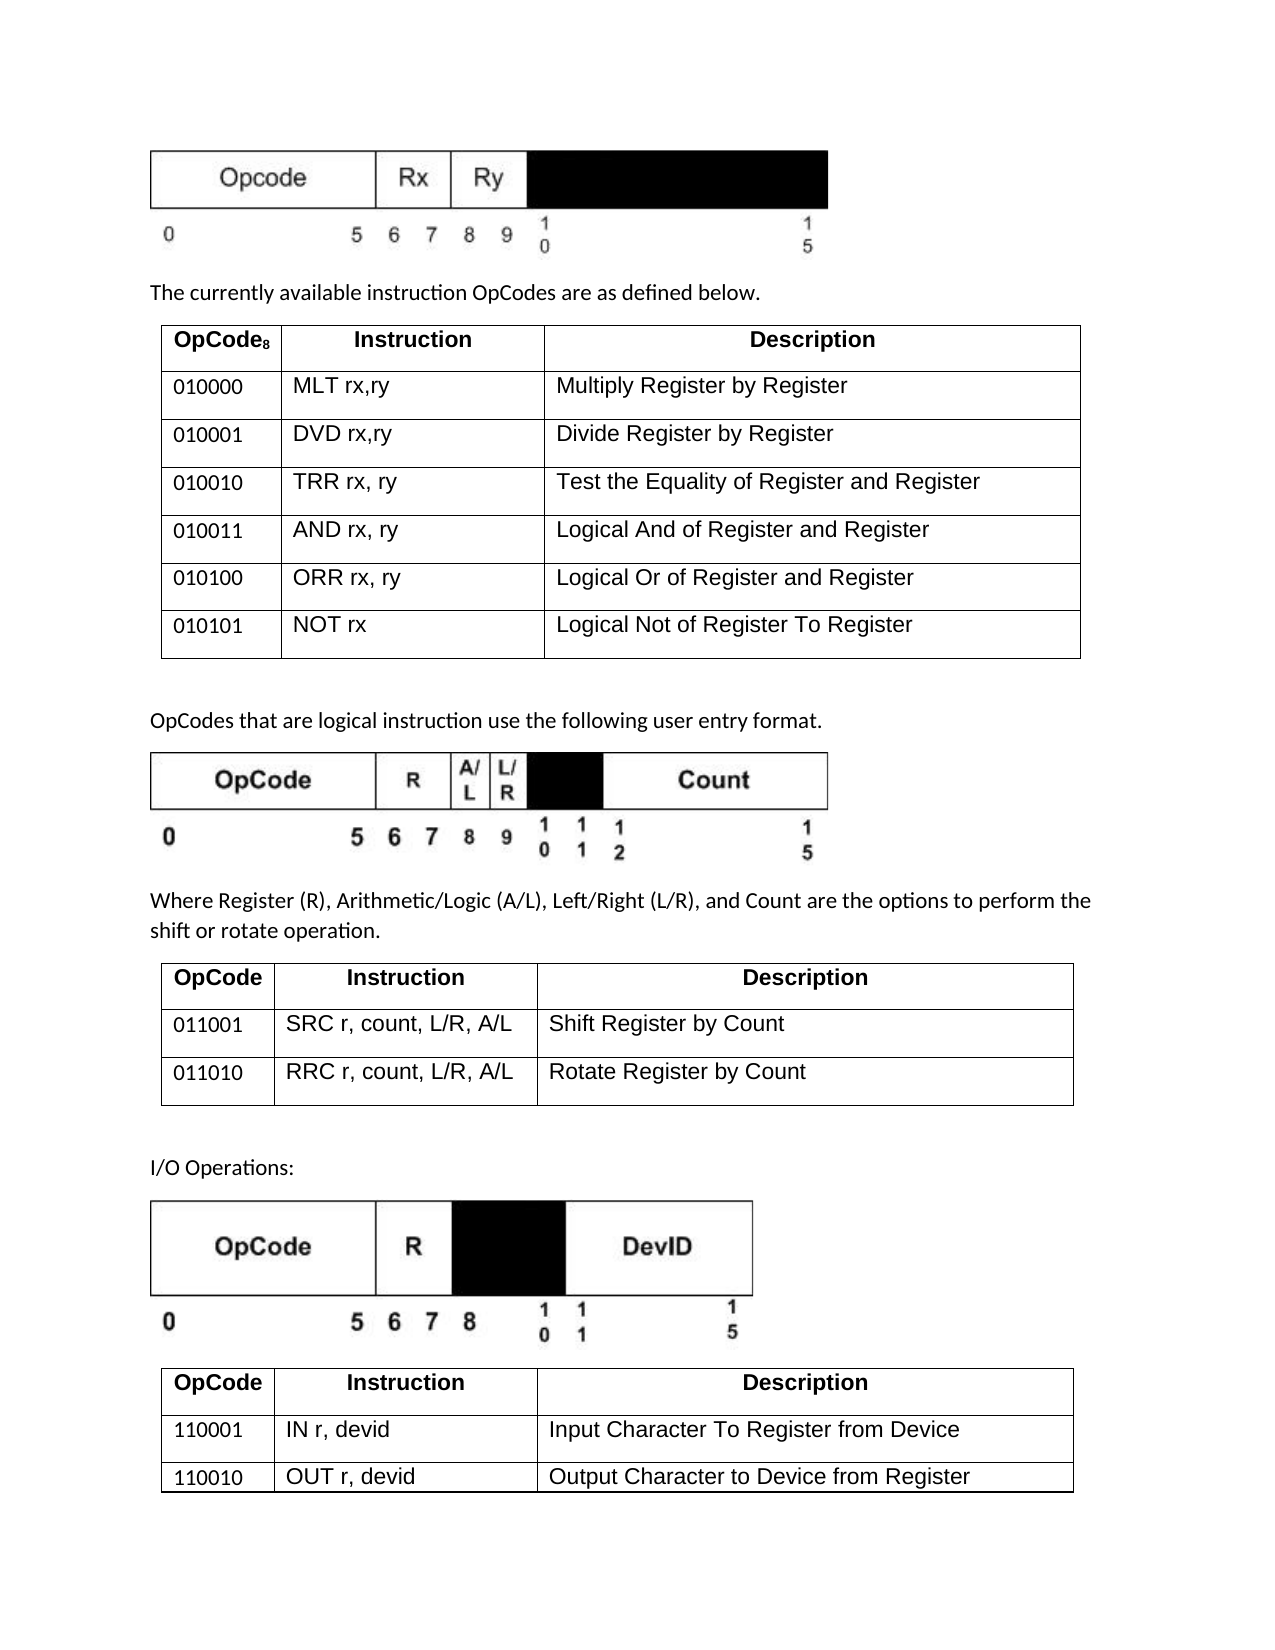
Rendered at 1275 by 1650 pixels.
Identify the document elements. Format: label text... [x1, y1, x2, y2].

table_cell 010000 [162, 372, 281, 419]
picture [150, 1199, 754, 1350]
text The currently available instruction OpCodes are as defined below. [150, 278, 1125, 306]
table_cell 010010 [162, 468, 281, 515]
table_cell TRR rx, ry [282, 468, 544, 515]
table_cell NOT rx [282, 611, 544, 658]
table_cell MLT rx,ry [282, 372, 544, 419]
table_header Instruction [275, 1369, 537, 1414]
table_header Instruction [275, 964, 537, 1009]
table_cell IN r, devid [275, 1416, 537, 1462]
table_header OpCode [162, 1369, 274, 1414]
table_cell 010011 [162, 516, 281, 562]
table_cell DVD rx,ry [282, 420, 544, 467]
table_cell RRC r, count, L/R, A/L [275, 1058, 537, 1105]
table_header OpCode8 [162, 326, 281, 371]
table_cell SRC r, count, L/R, A/L [275, 1010, 537, 1057]
table_cell 110010 [162, 1463, 274, 1491]
table_header Description [545, 326, 1080, 371]
table_header Description [538, 964, 1073, 1009]
table_cell Logical And of Register and Register [545, 516, 1080, 562]
table_cell Multiply Register by Register [545, 372, 1080, 419]
table_cell Shift Register by Count [538, 1010, 1073, 1057]
table_header Instruction [282, 326, 544, 371]
table_cell 010100 [162, 564, 281, 610]
text OpCodes that are logical instruction use the following user entry format. [150, 706, 1125, 734]
table_cell Logical Or of Register and Register [545, 564, 1080, 610]
table_cell Test the Equality of Register and Register [545, 468, 1080, 515]
table_cell 010001 [162, 420, 281, 467]
table_cell 110001 [162, 1416, 274, 1462]
table_cell Divide Register by Register [545, 420, 1080, 467]
table_cell 011001 [162, 1010, 274, 1057]
table_cell Logical Not of Register To Register [545, 611, 1080, 658]
table_cell 011010 [162, 1058, 274, 1105]
table_cell 010101 [162, 611, 281, 658]
table_cell AND rx, ry [282, 516, 544, 562]
table_cell Output Character to Device from Register [538, 1463, 1073, 1491]
table_header Description [538, 1369, 1073, 1414]
table_cell OUT r, devid [275, 1463, 537, 1491]
picture [150, 752, 829, 867]
table_cell Input Character To Register from Device [538, 1416, 1073, 1462]
text Where Register (R), Arithmetic/Logic (A/L), Left/Right (L/R), and Count are the options to perform the shift or rotate operation. [150, 886, 1125, 944]
table_header OpCode [162, 964, 274, 1009]
picture [150, 150, 829, 260]
table_cell ORR rx, ry [282, 564, 544, 610]
table_cell Rotate Register by Count [538, 1058, 1073, 1105]
text I/O Operations: [150, 1153, 1125, 1181]
